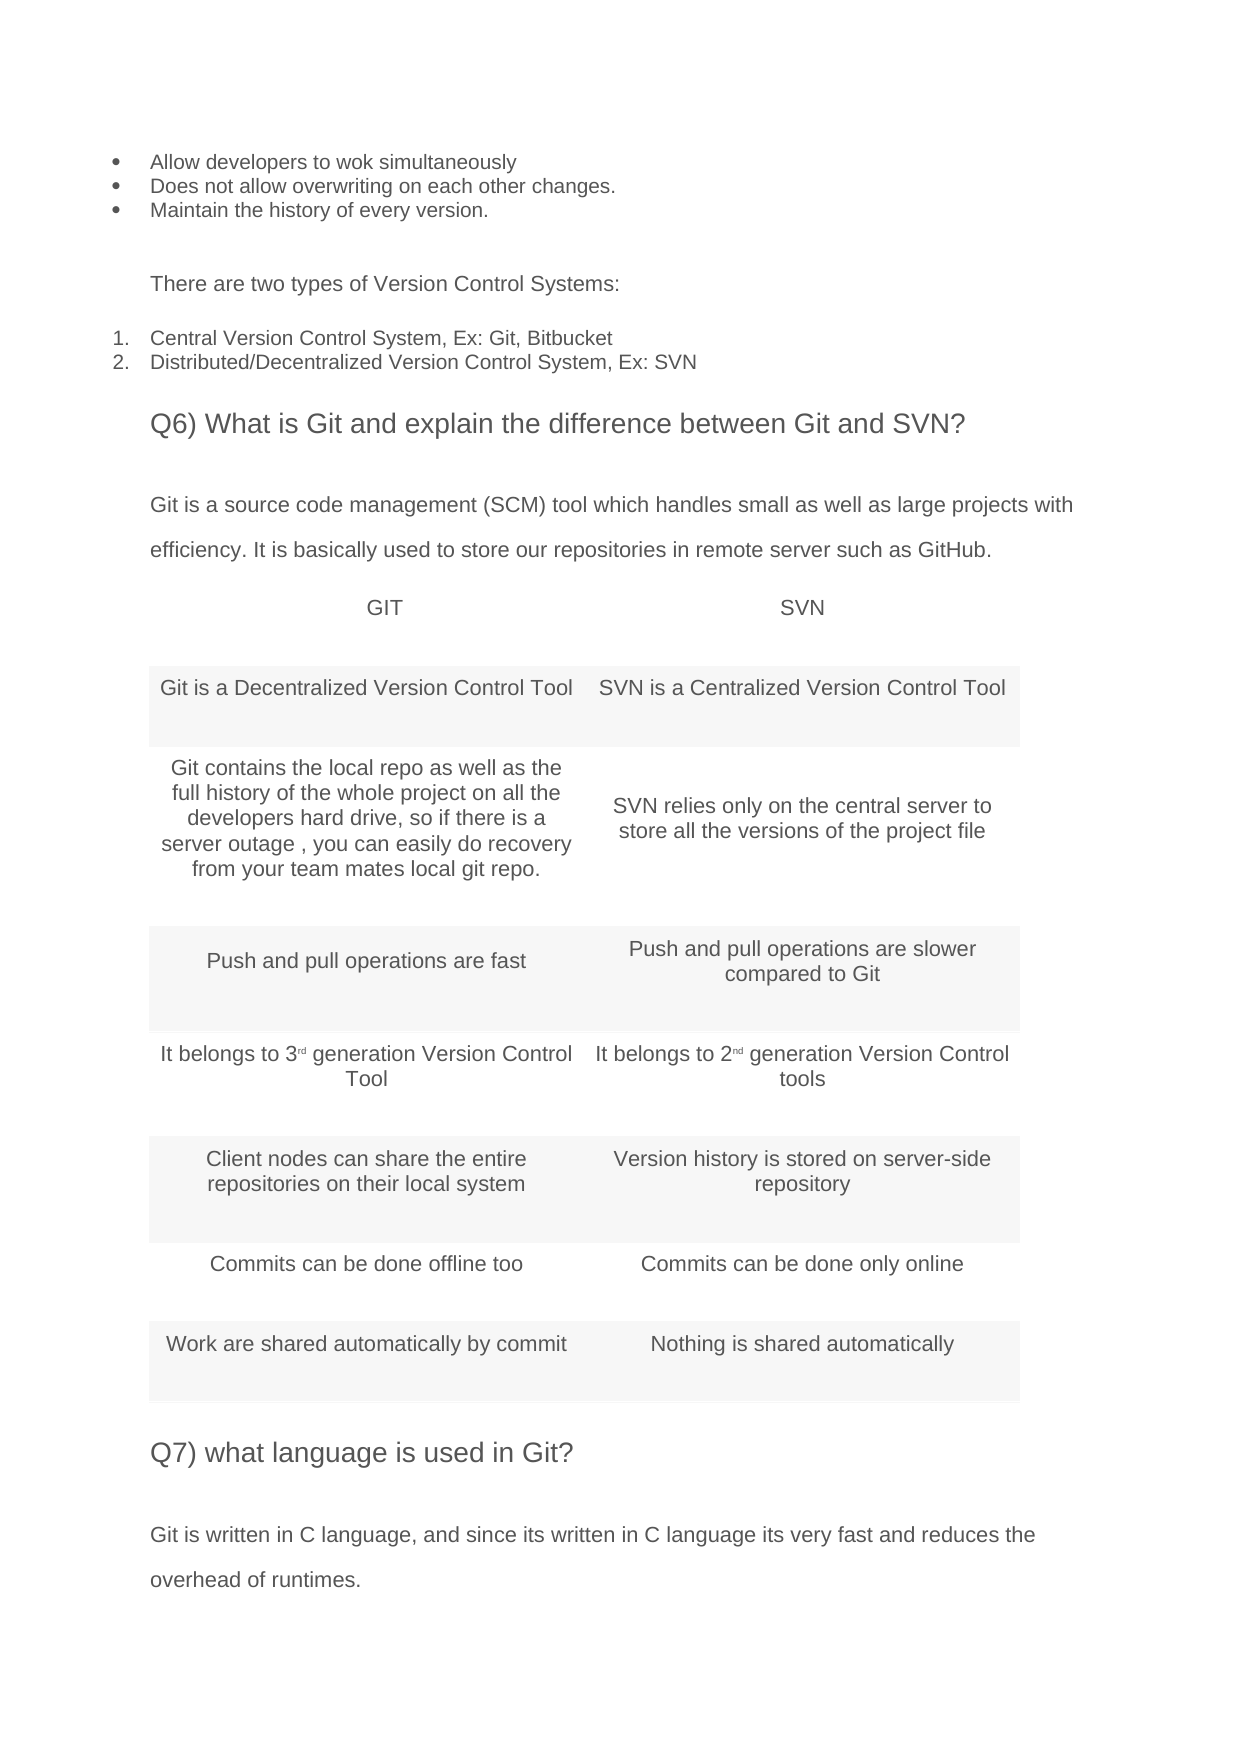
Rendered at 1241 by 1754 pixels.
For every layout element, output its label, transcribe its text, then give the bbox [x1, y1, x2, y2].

text Q6) What is Git and explain the difference between Git and SVN? [150, 407, 1090, 439]
text There are two types of Version Control Systems: [150, 251, 1090, 296]
text Git is a source code management (SCM) tool which handles small as well as large projects with efficiency. It is basically used to store our repositories in remote server such as GitHub. [150, 472, 1090, 562]
list Central Version Control System, Ex: Git, Bitbucket [112, 326, 1090, 349]
list Does not allow overwriting on each other changes. [112, 174, 1090, 198]
table_cell Commits can be done only online [584, 1243, 1020, 1321]
list Maintain the history of every version. [112, 198, 1090, 222]
text Q7) what language is used in Git? [150, 1436, 1090, 1468]
table_header SVN [584, 587, 1020, 666]
table_cell Client nodes can share the entire repositories on their local system [149, 1138, 584, 1242]
table_cell It belongs to 3rd generation Version Control Tool [149, 1033, 584, 1136]
list Allow developers to wok simultaneously [112, 150, 1090, 174]
table_cell Nothing is shared automatically [584, 1323, 1020, 1401]
table_cell SVN is a Centralized Version Control Tool [584, 667, 1020, 746]
table_cell Commits can be done offline too [149, 1243, 584, 1321]
table_cell Work are shared automatically by commit [149, 1323, 584, 1401]
table_cell Push and pull operations are slower compared to Git [584, 928, 1020, 1031]
table_cell Git contains the local repo as well as the full history of the whole project on all the developers hard drive, so if there is a server outage , you can easily do recovery from your team mates local git repo. [149, 747, 584, 926]
table_cell It belongs to 2nd generation Version Control tools [584, 1033, 1020, 1136]
table_cell SVN relies only on the central server to store all the versions of the project file [584, 747, 1020, 926]
list Distributed/Decentralized Version Control System, Ex: SVN [112, 349, 1090, 373]
table_cell Git is a Decentralized Version Control Tool [149, 667, 584, 746]
table_cell Version history is stored on server-side repository [584, 1138, 1020, 1242]
table_header GIT [149, 587, 584, 666]
table_cell Push and pull operations are fast [149, 928, 584, 1031]
text Git is written in C language, and since its written in C language its very fast and reduces the overhead of runtimes. [150, 1502, 1090, 1592]
